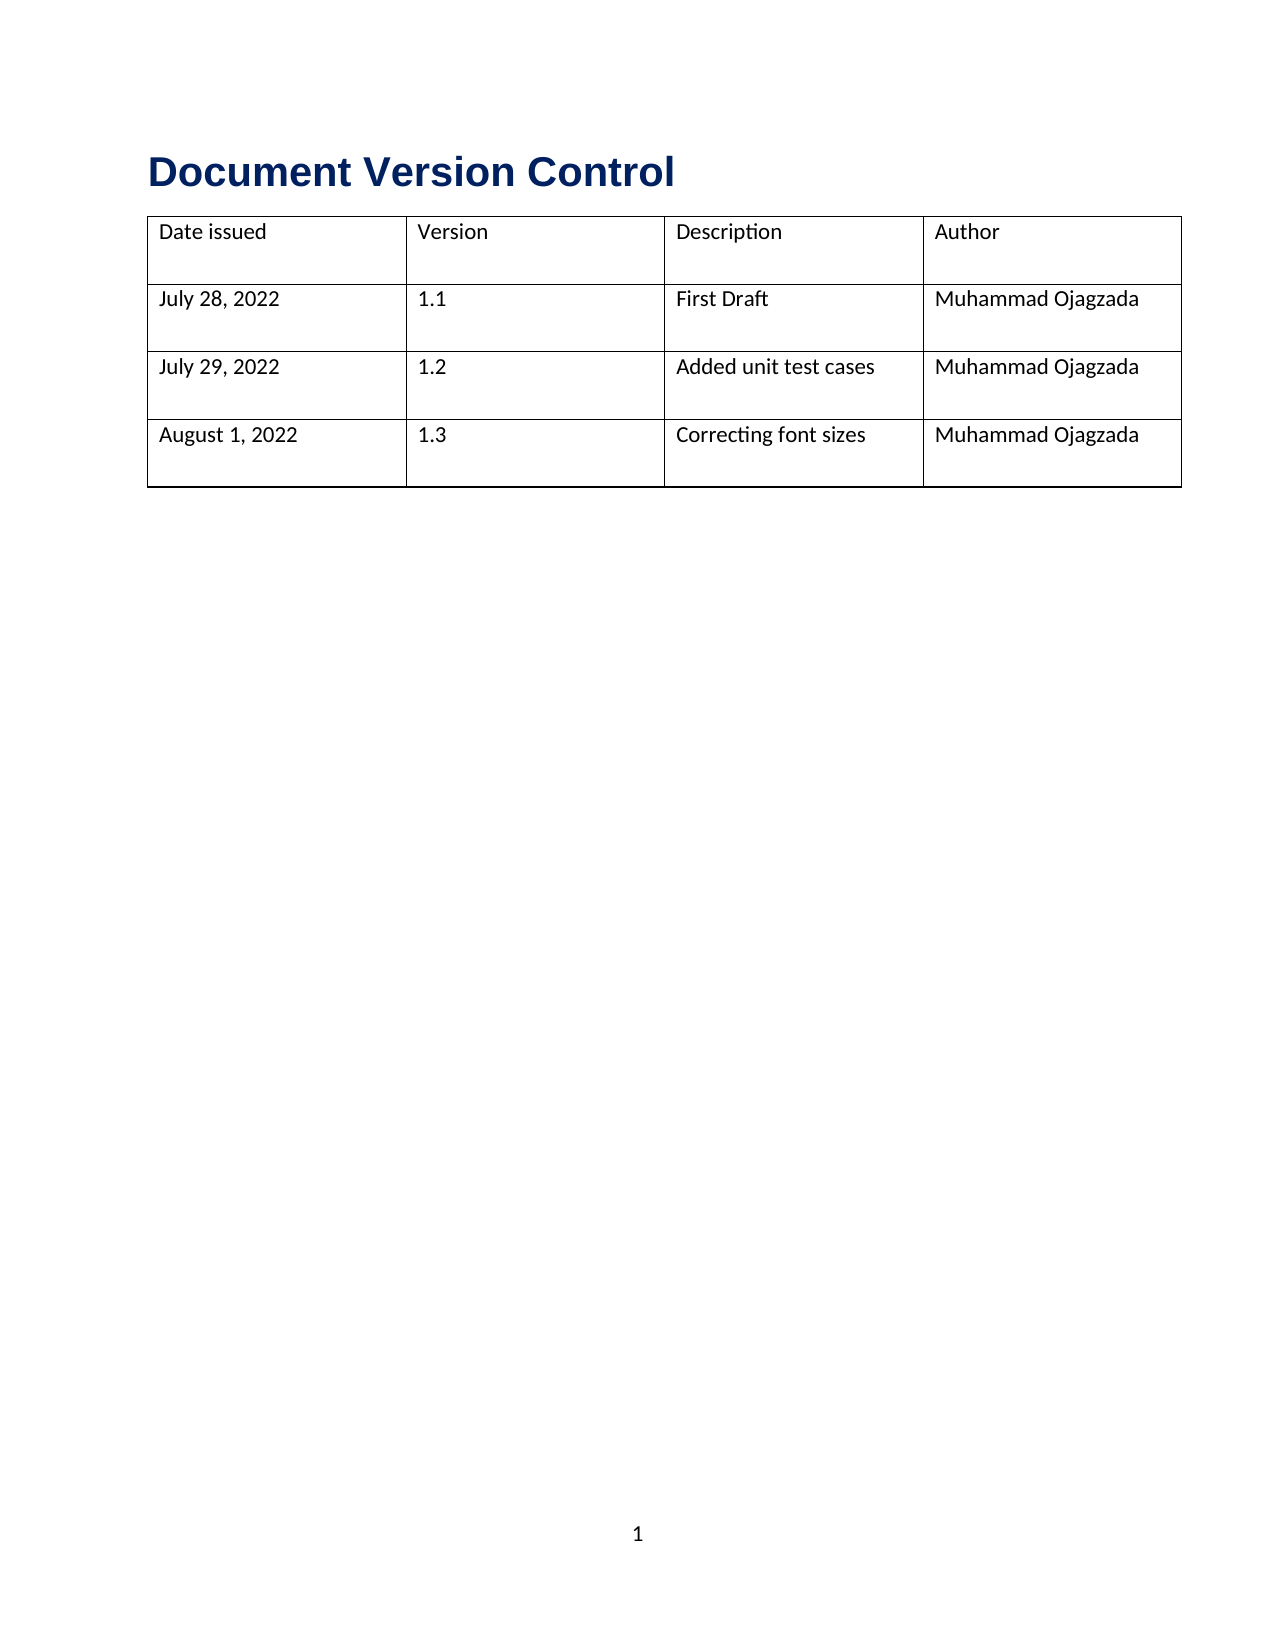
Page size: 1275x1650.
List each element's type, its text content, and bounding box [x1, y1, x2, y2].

table_header Author [924, 217, 1181, 283]
table_header Version [407, 217, 664, 283]
table_cell 1.1 [407, 285, 664, 351]
table_cell Muhammad Ojagzada [924, 285, 1181, 351]
table_cell 1.2 [407, 352, 664, 419]
table_header Date issued [148, 217, 406, 283]
table_cell July 29, 2022 [148, 352, 406, 419]
table_cell Added unit test cases [665, 352, 923, 419]
table_cell Correcting font sizes [665, 420, 923, 486]
text Document Version Control [148, 148, 1127, 196]
table_cell August 1, 2022 [148, 420, 406, 486]
table_cell Muhammad Ojagzada [924, 420, 1181, 486]
table_cell First Draft [665, 285, 923, 351]
table_header Description [665, 217, 923, 283]
table_cell 1.3 [407, 420, 664, 486]
table_cell July 28, 2022 [148, 285, 406, 351]
table_cell Muhammad Ojagzada [924, 352, 1181, 419]
